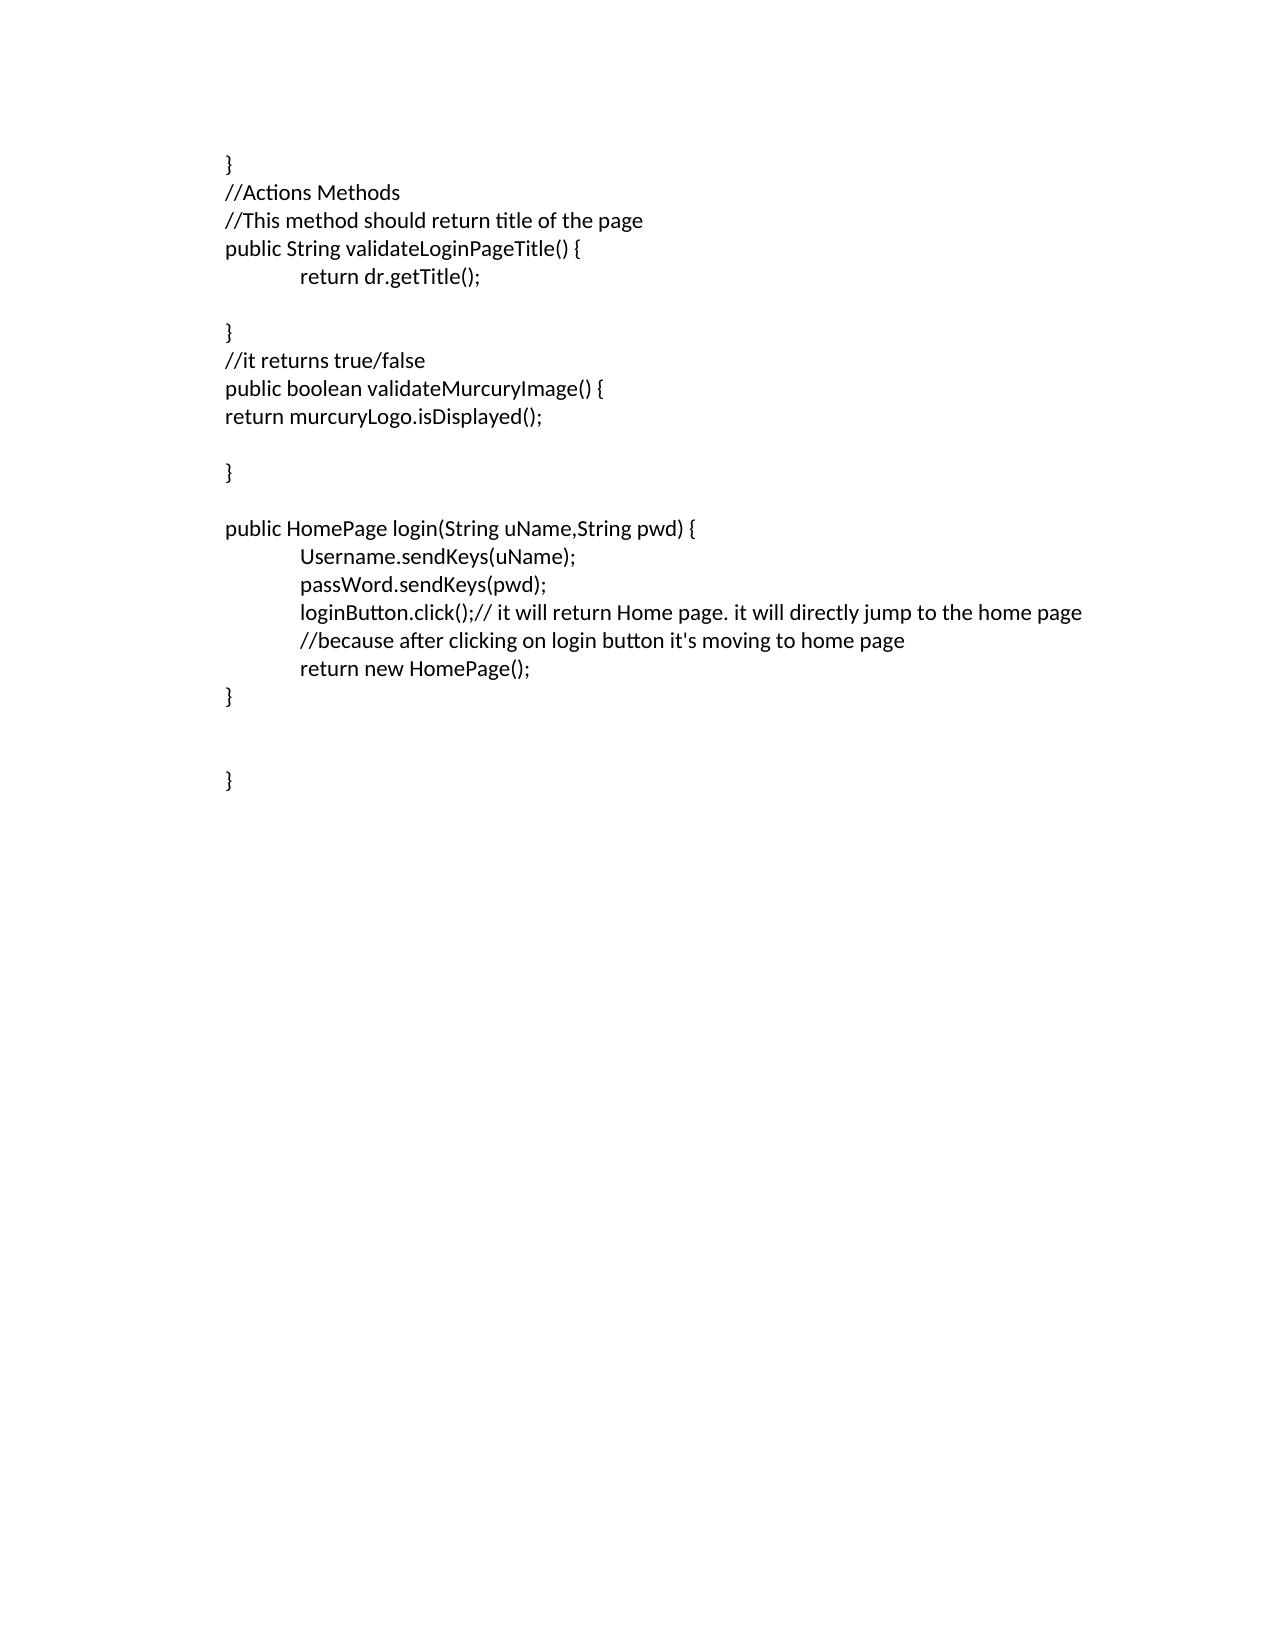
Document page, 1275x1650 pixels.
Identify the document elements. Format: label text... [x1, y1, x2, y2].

text return murcuryLogo.isDisplayed(); [150, 402, 1125, 430]
text //because after clicking on login button it's moving to home page [150, 626, 1125, 654]
text //This method should return title of the page [150, 206, 1125, 234]
text //it returns true/false [150, 346, 1125, 374]
text } [150, 682, 1125, 710]
text Username.sendKeys(uName); [150, 542, 1125, 570]
text } [150, 318, 1125, 346]
text public HomePage login(String uName,String pwd) { [150, 514, 1125, 542]
text passWord.sendKeys(pwd); [150, 570, 1125, 598]
text return new HomePage(); [150, 654, 1125, 682]
text } [150, 766, 1125, 794]
text public String validateLoginPageTitle() { [150, 234, 1125, 262]
text loginButton.click();// it will return Home page. it will directly jump to the home page [150, 598, 1125, 626]
text return dr.getTitle(); [150, 262, 1125, 290]
text public boolean validateMurcuryImage() { [150, 374, 1125, 402]
text } [150, 150, 1125, 178]
text } [150, 458, 1125, 486]
text //Actions Methods [150, 178, 1125, 206]
